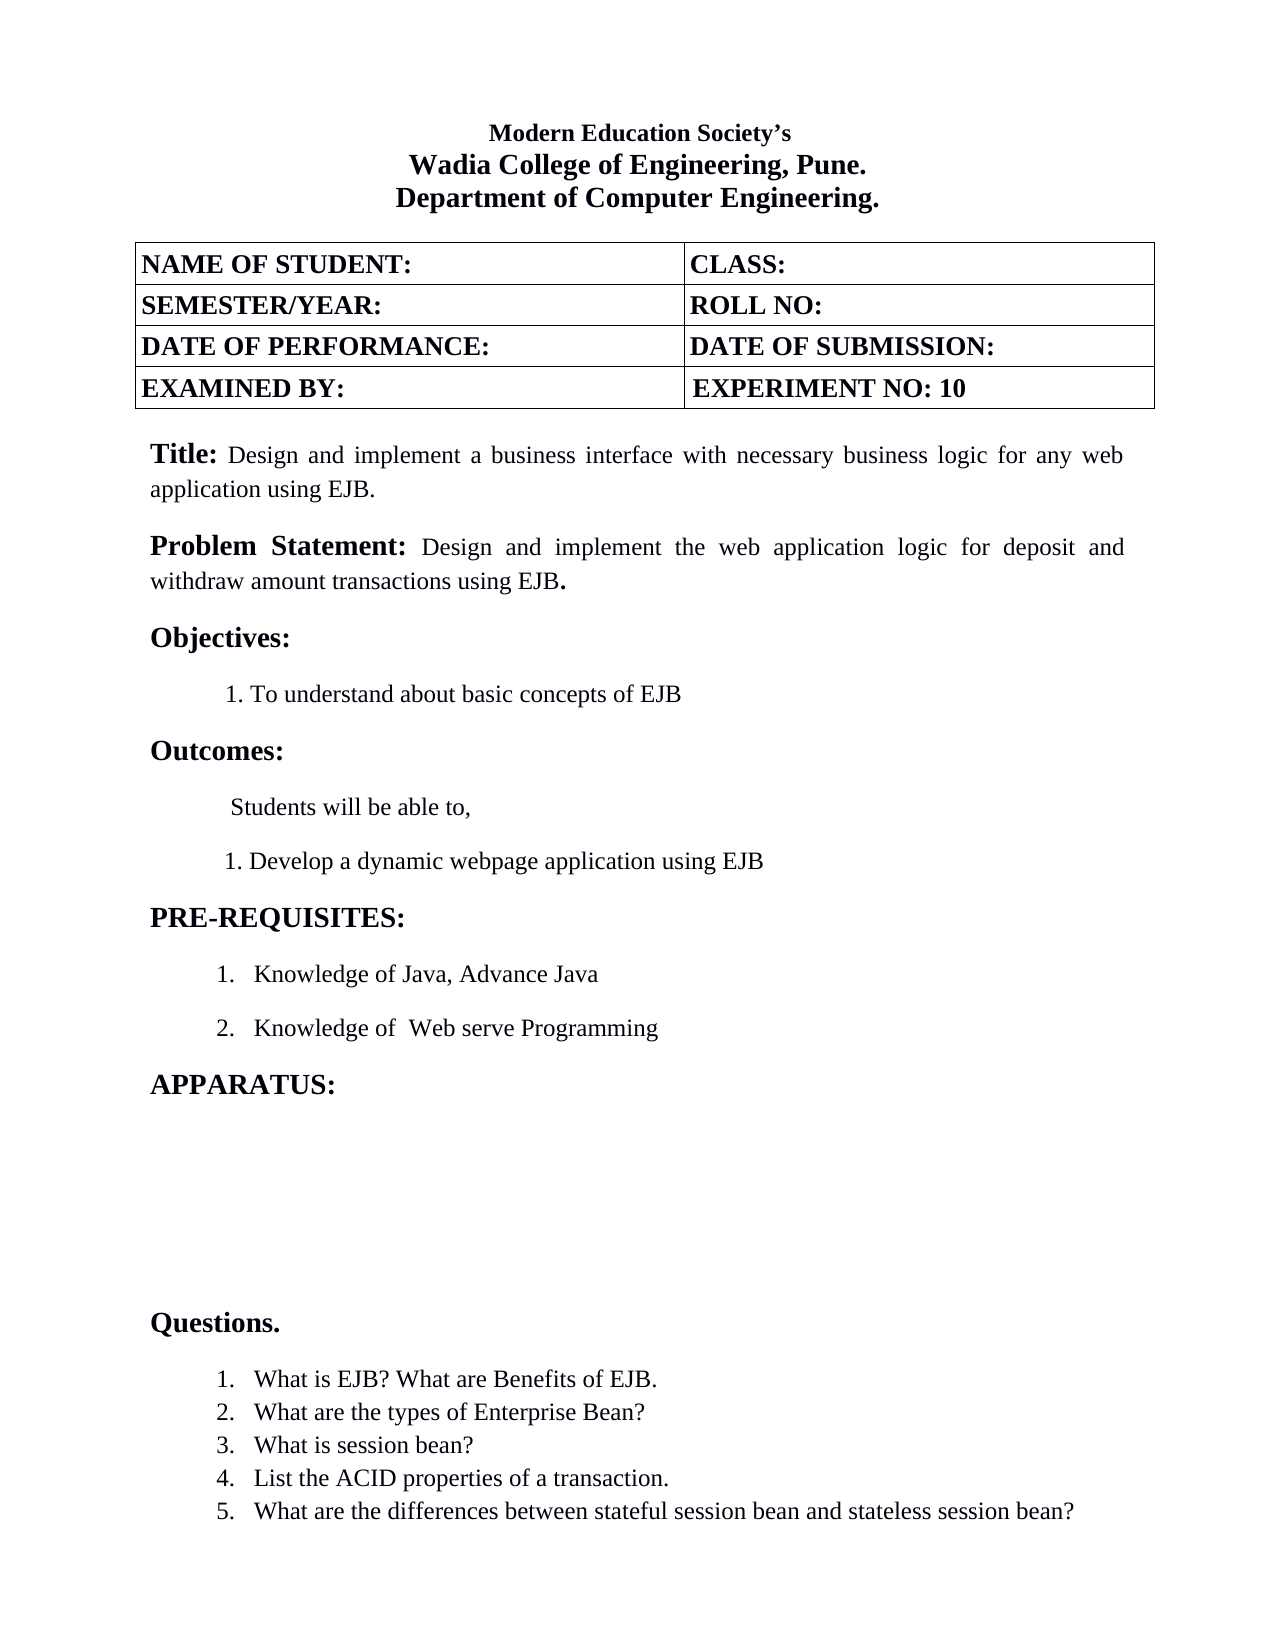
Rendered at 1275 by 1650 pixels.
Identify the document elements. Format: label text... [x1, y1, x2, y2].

table_header CLASS: [685, 243, 1154, 283]
text Wadia College of Engineering, Pune. [150, 147, 1125, 181]
text Students will be able to, [224, 792, 1125, 821]
list List the ACID properties of a transaction. [216, 1463, 1125, 1492]
table_cell ROLL NO: [685, 285, 1154, 325]
text Problem Statement: Design and implement the web application logic for deposit and withdraw amount transactions using EJB. [150, 528, 1125, 595]
list What are the differences between stateful session bean and stateless session bean? [216, 1496, 1125, 1525]
text APPARATUS: [150, 1067, 1125, 1101]
table_cell DATE OF PERFORMANCE: [136, 326, 684, 366]
table_cell EXPERIMENT NO: 10 [685, 367, 1154, 407]
text 1. To understand about basic concepts of EJB [150, 679, 1125, 708]
list What is session bean? [216, 1430, 1125, 1459]
table_cell EXAMINED BY: [136, 367, 684, 407]
list What is EJB? What are Benefits of EJB. [216, 1364, 1125, 1393]
table_cell DATE OF SUBMISSION: [685, 326, 1154, 366]
text Department of Computer Engineering. [150, 181, 1125, 214]
text 1. Develop a dynamic webpage application using EJB [224, 846, 1125, 875]
text Outcomes: [150, 733, 1125, 767]
table_cell SEMESTER/YEAR: [136, 285, 684, 325]
list Knowledge of Java, Advance Java [216, 959, 1125, 988]
text Objectives: [150, 620, 1125, 653]
table_header NAME OF STUDENT: [136, 243, 684, 283]
text Questions. [150, 1305, 1087, 1338]
list Knowledge of Web serve Programming [216, 1013, 1125, 1042]
text Modern Education Society’s [150, 118, 1125, 147]
text Title: Design and implement a business interface with necessary business logic for any web application using EJB. [150, 437, 1125, 503]
text PRE-REQUISITES: [150, 900, 1125, 934]
list What are the types of Enterprise Bean? [216, 1397, 1125, 1426]
